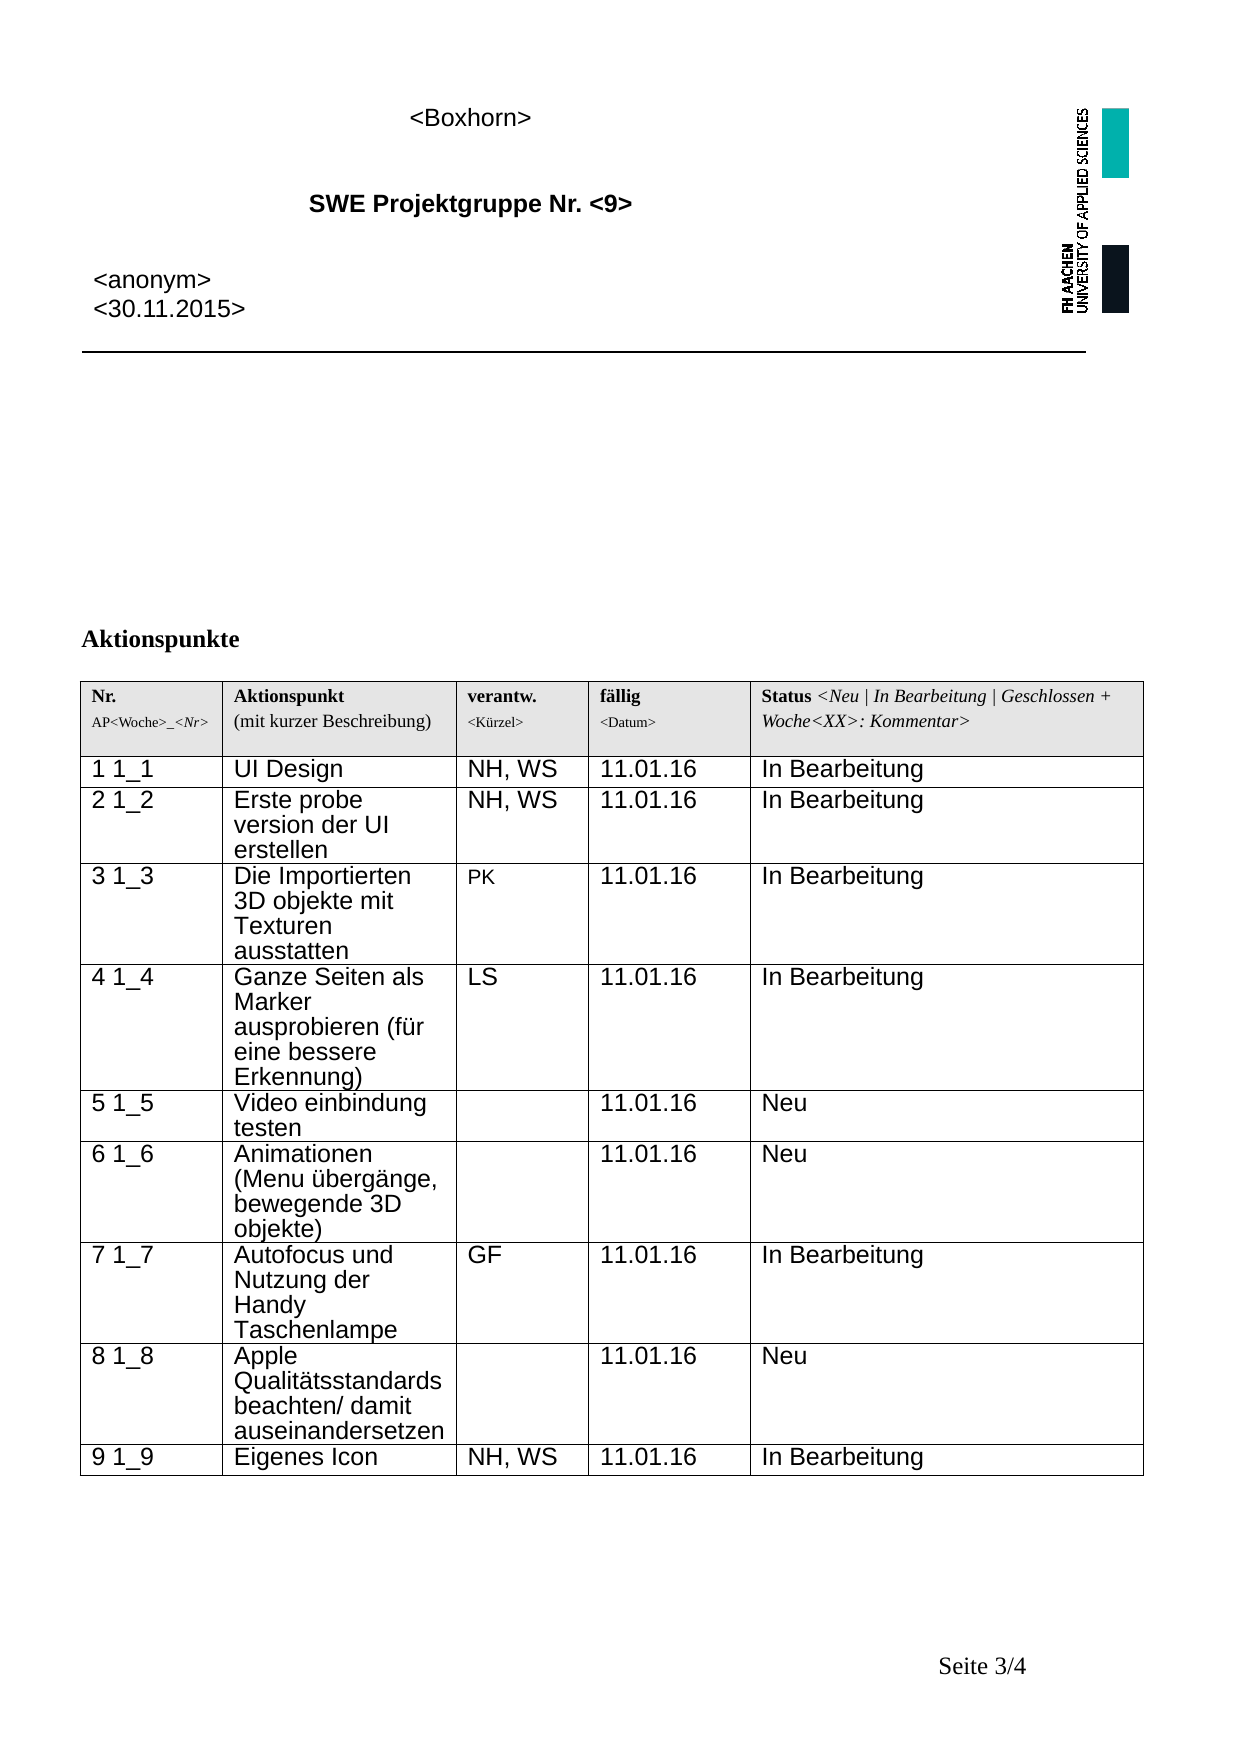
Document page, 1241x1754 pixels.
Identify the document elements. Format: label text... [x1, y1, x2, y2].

table_cell 2 1_2 [81, 788, 222, 863]
table_cell Neu [751, 1091, 1143, 1141]
table_cell GF [457, 1243, 588, 1343]
table_cell 8 1_8 [81, 1344, 222, 1444]
table_cell 4 1_4 [81, 965, 222, 1090]
table_header Aktionspunkt (mit kurzer Beschreibung) [223, 682, 456, 756]
table_cell NH, WS [457, 757, 588, 787]
table_cell [457, 1344, 588, 1444]
table_cell Autofocus und Nutzung der Handy Taschenlampe [223, 1243, 456, 1343]
table_cell 11.01.16 [589, 1445, 750, 1475]
table_cell In Bearbeitung [751, 1243, 1143, 1343]
table_cell UI Design [223, 757, 456, 787]
table_cell 11.01.16 [589, 1091, 750, 1141]
table_cell 5 1_5 [81, 1091, 222, 1141]
table_cell 6 1_6 [81, 1142, 222, 1242]
table_cell 3 1_3 [81, 864, 222, 964]
table_cell Die Importierten 3D objekte mit Texturen ausstatten [223, 864, 456, 964]
table_cell [457, 1091, 588, 1141]
table_header fällig <Datum> [589, 682, 750, 756]
table_cell NH, WS [457, 1445, 588, 1475]
table_cell 11.01.16 [589, 1344, 750, 1444]
table_cell LS [457, 965, 588, 1090]
table_cell PK [457, 864, 588, 964]
table_cell Video einbindung testen [223, 1091, 456, 1141]
table_cell In Bearbeitung [751, 788, 1143, 863]
table_cell 11.01.16 [589, 864, 750, 964]
table_cell 11.01.16 [589, 788, 750, 863]
table_cell 11.01.16 [589, 757, 750, 787]
table_cell Neu [751, 1142, 1143, 1242]
table_cell [457, 1142, 588, 1242]
table_header Status <Neu | In Bearbeitung | Geschlossen + Woche<XX>: Kommentar> [751, 682, 1143, 756]
table_cell Neu [751, 1344, 1143, 1444]
table_cell Eigenes Icon [223, 1445, 456, 1475]
table_cell NH, WS [457, 788, 588, 863]
table_cell 11.01.16 [589, 965, 750, 1090]
table_cell Erste probe version der UI erstellen [223, 788, 456, 863]
picture [1052, 73, 1168, 345]
table_cell In Bearbeitung [751, 965, 1143, 1090]
table_cell Apple Qualitätsstandards beachten/ damit auseinandersetzen [223, 1344, 456, 1444]
table_cell 11.01.16 [589, 1142, 750, 1242]
table_cell 9 1_9 [81, 1445, 222, 1475]
table_cell Ganze Seiten als Marker ausprobieren (für eine bessere Erkennung) [223, 965, 456, 1090]
table_header Nr. AP<Woche>_<Nr> [81, 682, 222, 756]
table_cell 11.01.16 [589, 1243, 750, 1343]
table_header verantw. <Kürzel> [457, 682, 588, 756]
table_cell In Bearbeitung [751, 1445, 1143, 1475]
table_cell In Bearbeitung [751, 757, 1143, 787]
table_cell Animationen (Menu übergänge, bewegende 3D objekte) [223, 1142, 456, 1242]
text Aktionspunkte [81, 624, 1092, 652]
table_cell 7 1_7 [81, 1243, 222, 1343]
table_cell 1 1_1 [81, 757, 222, 787]
table_cell In Bearbeitung [751, 864, 1143, 964]
